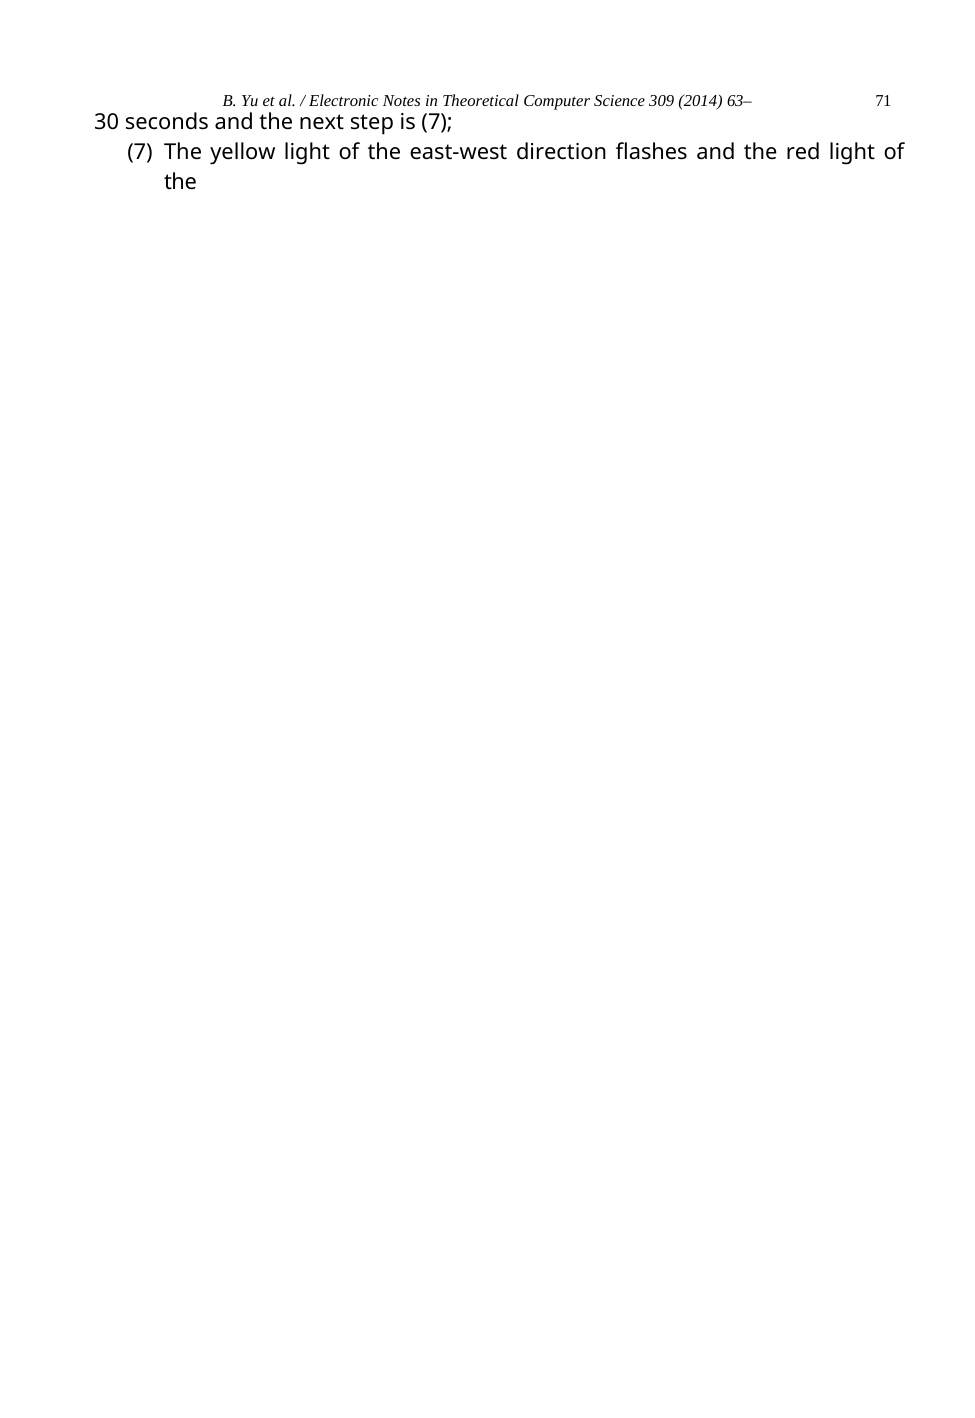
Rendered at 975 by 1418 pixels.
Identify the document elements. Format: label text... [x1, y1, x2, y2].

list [94, 108, 893, 135]
list The yellow light of the east-west direction flashes and the red light of the [127, 135, 904, 195]
